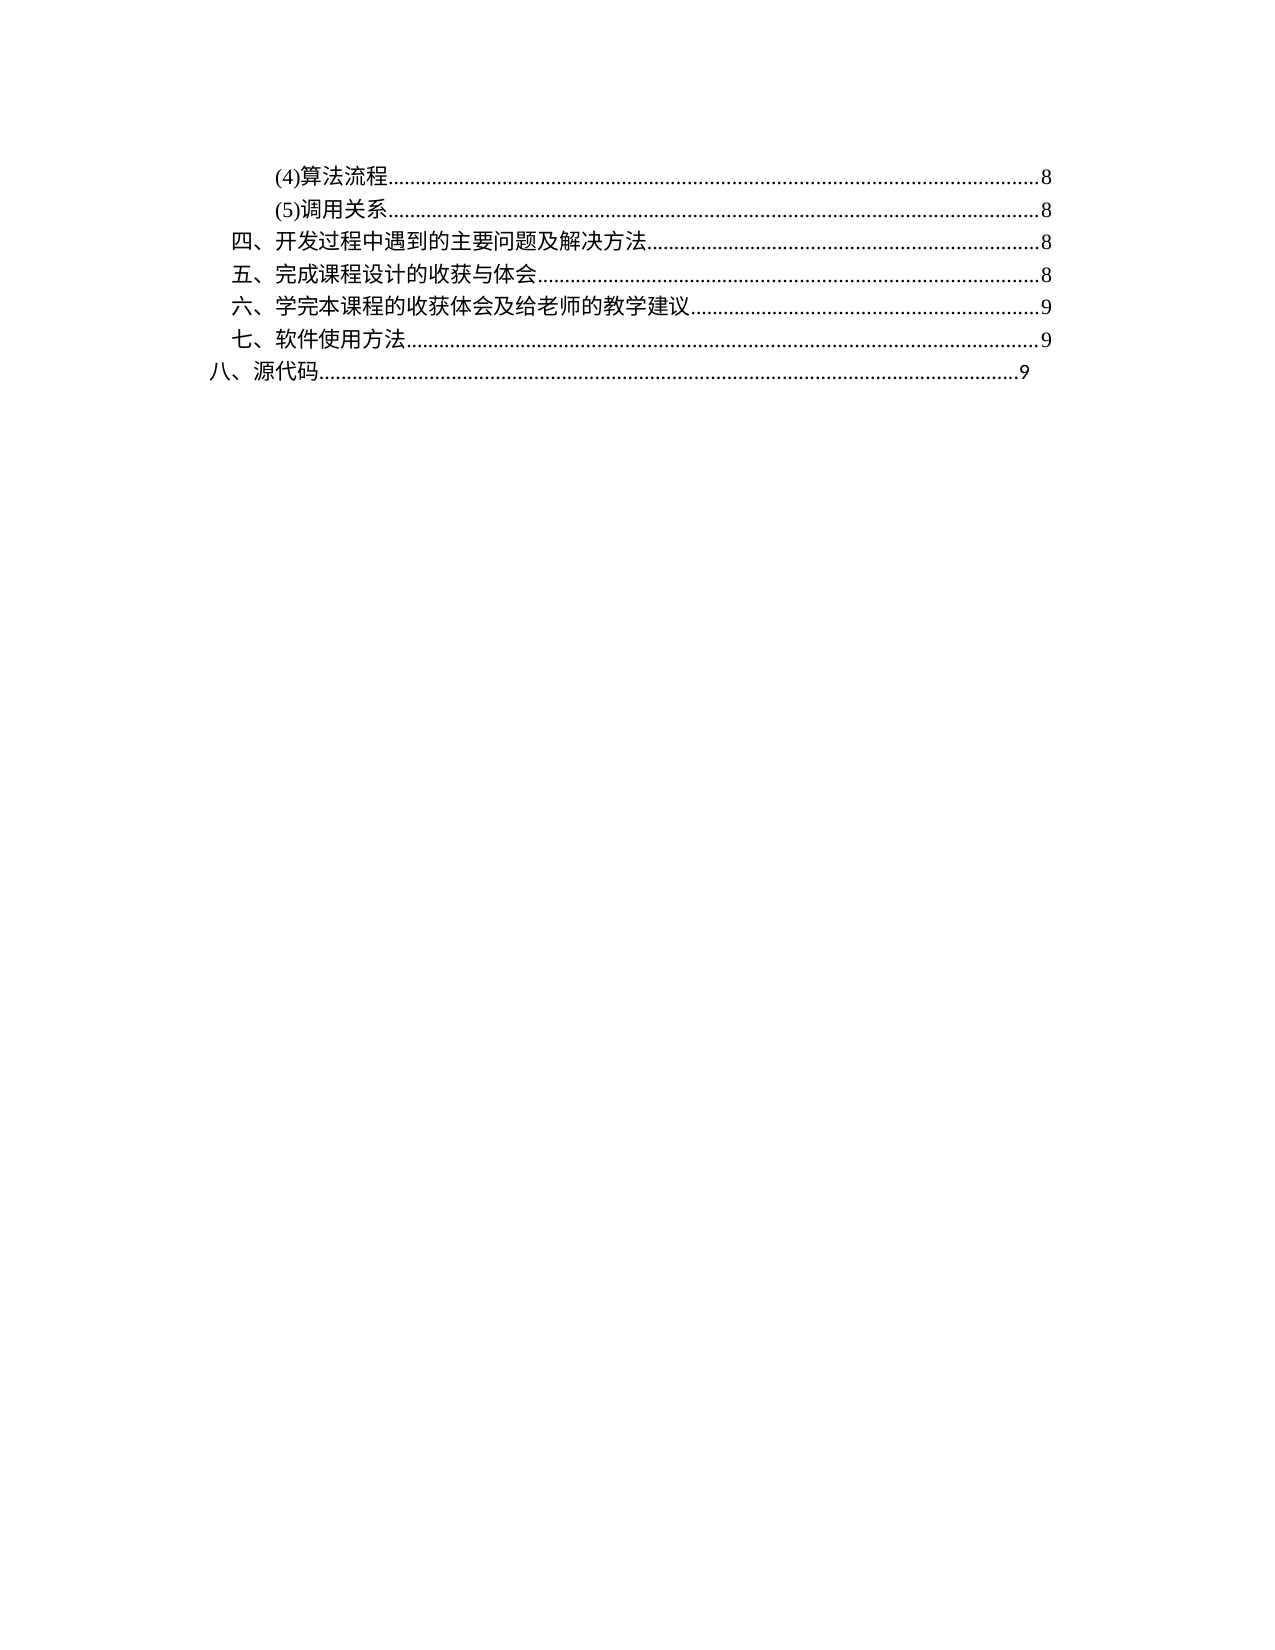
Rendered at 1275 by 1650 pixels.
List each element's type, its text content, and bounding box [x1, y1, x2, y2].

text 五、完成课程设计的收获与体会 8 [231, 256, 1087, 289]
text (4)算法流程 8 [275, 159, 1087, 191]
text 六、学完本课程的收获体会及给老师的教学建议 9 [231, 289, 1087, 321]
text (5)调用关系 8 [275, 191, 1087, 224]
text 四、开发过程中遇到的主要问题及解决方法 8 [231, 224, 1087, 256]
text 七、软件使用方法 9 [231, 321, 1087, 354]
text 八、源代码...............................................................................................................................9 [187, 354, 1087, 386]
